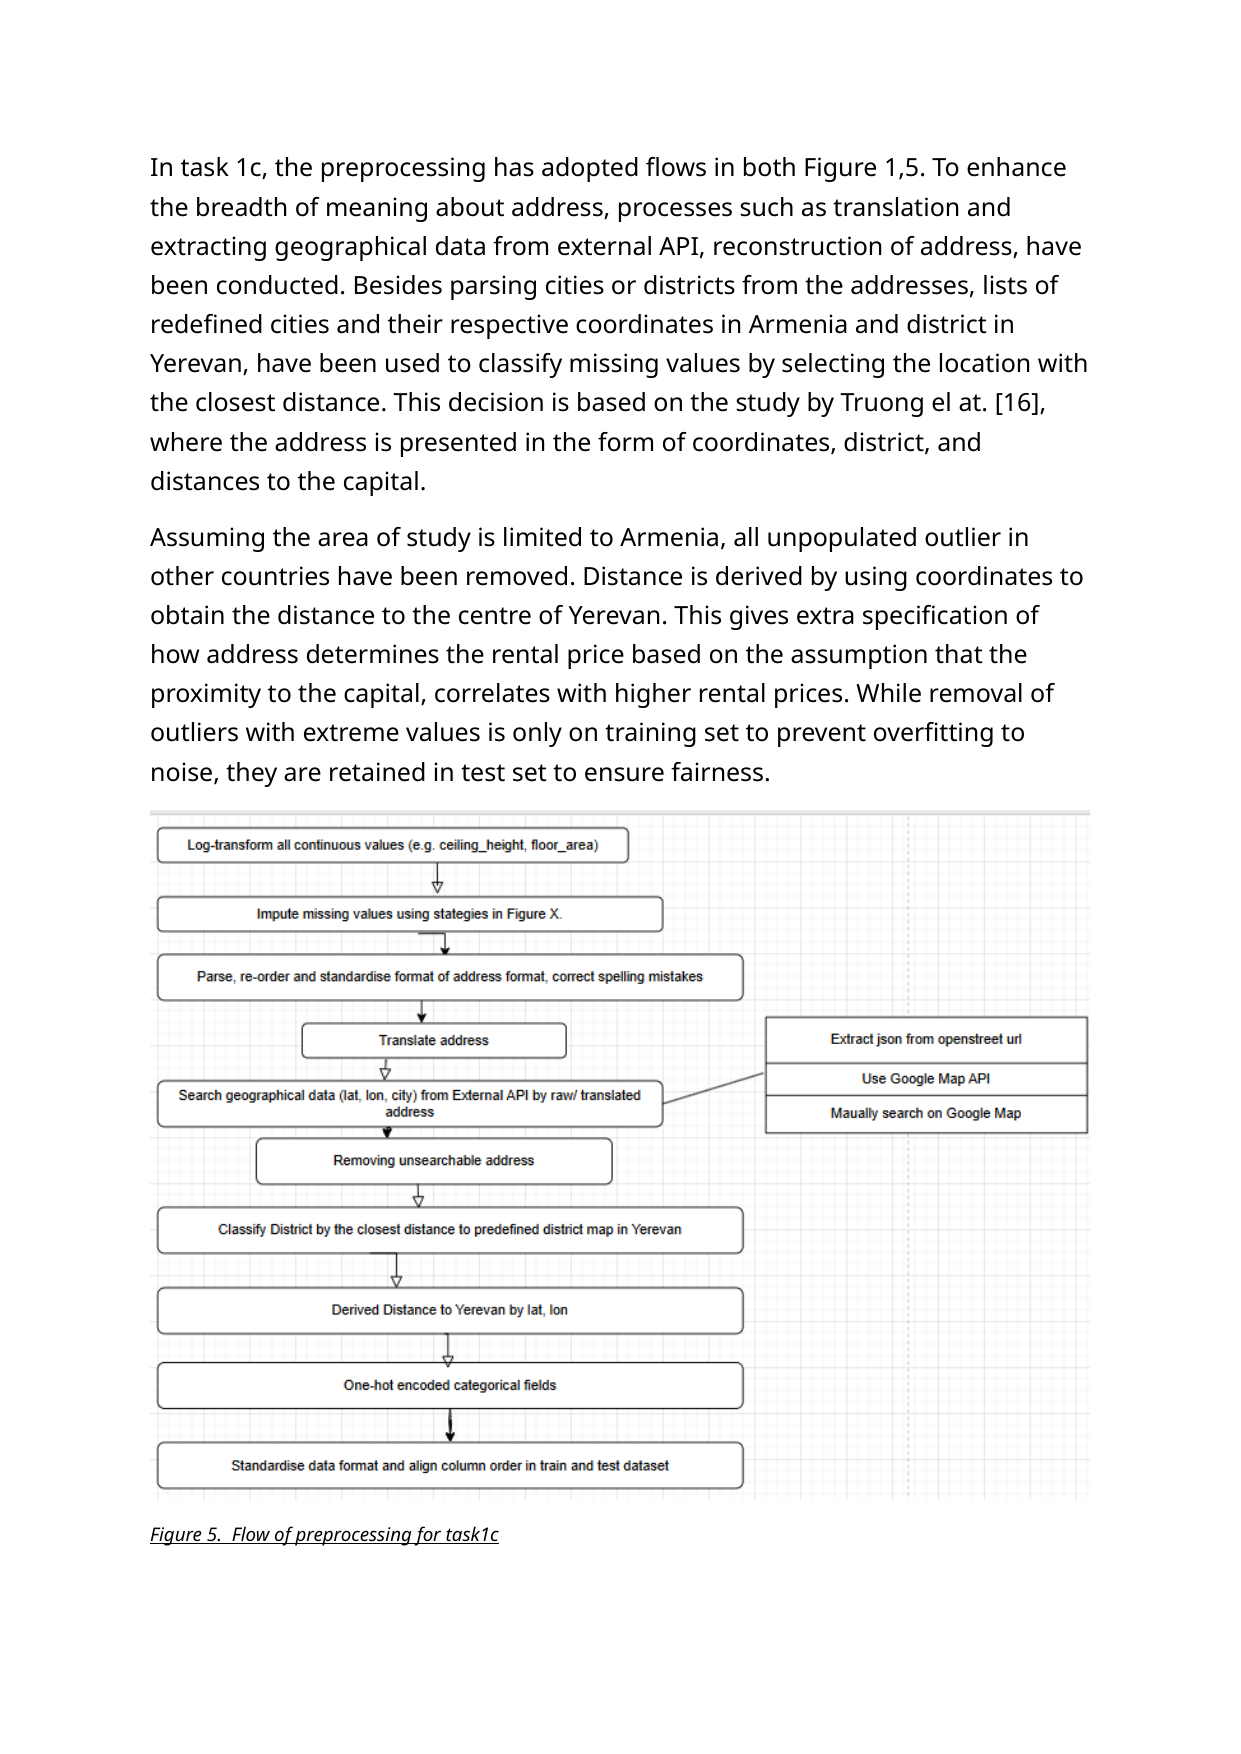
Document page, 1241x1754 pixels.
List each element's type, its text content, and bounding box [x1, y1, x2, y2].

text Figure 5. Flow of preprocessing for task1c [150, 1521, 1090, 1547]
picture [150, 810, 1091, 1500]
text Assuming the area of study is limited to Armenia, all unpopulated outlier in other countries have been removed. Distance is derived by using coordinates to obtain the distance to the centre of Yerevan. This gives extra specification of how address determines the rental price based on the assumption that the proximity to the capital, correlates with higher rental prices. While removal of outliers with extreme values is only on training set to prevent overfitting to noise, they are retained in test set to ensure fairness. [150, 519, 1090, 788]
text In task 1c, the preprocessing has adopted flows in both Figure 1,5. To enhance the breadth of meaning about address, processes such as translation and extracting geographical data from external API, reconstruction of address, have been conducted. Besides parsing cities or districts from the addresses, lists of redefined cities and their respective coordinates in Armenia and district in Yerevan, have been used to classify missing values by selecting the location with the closest distance. This decision is based on the study by Truong el at. [16], where the address is presented in the form of coordinates, district, and distances to the capital. [150, 150, 1090, 497]
